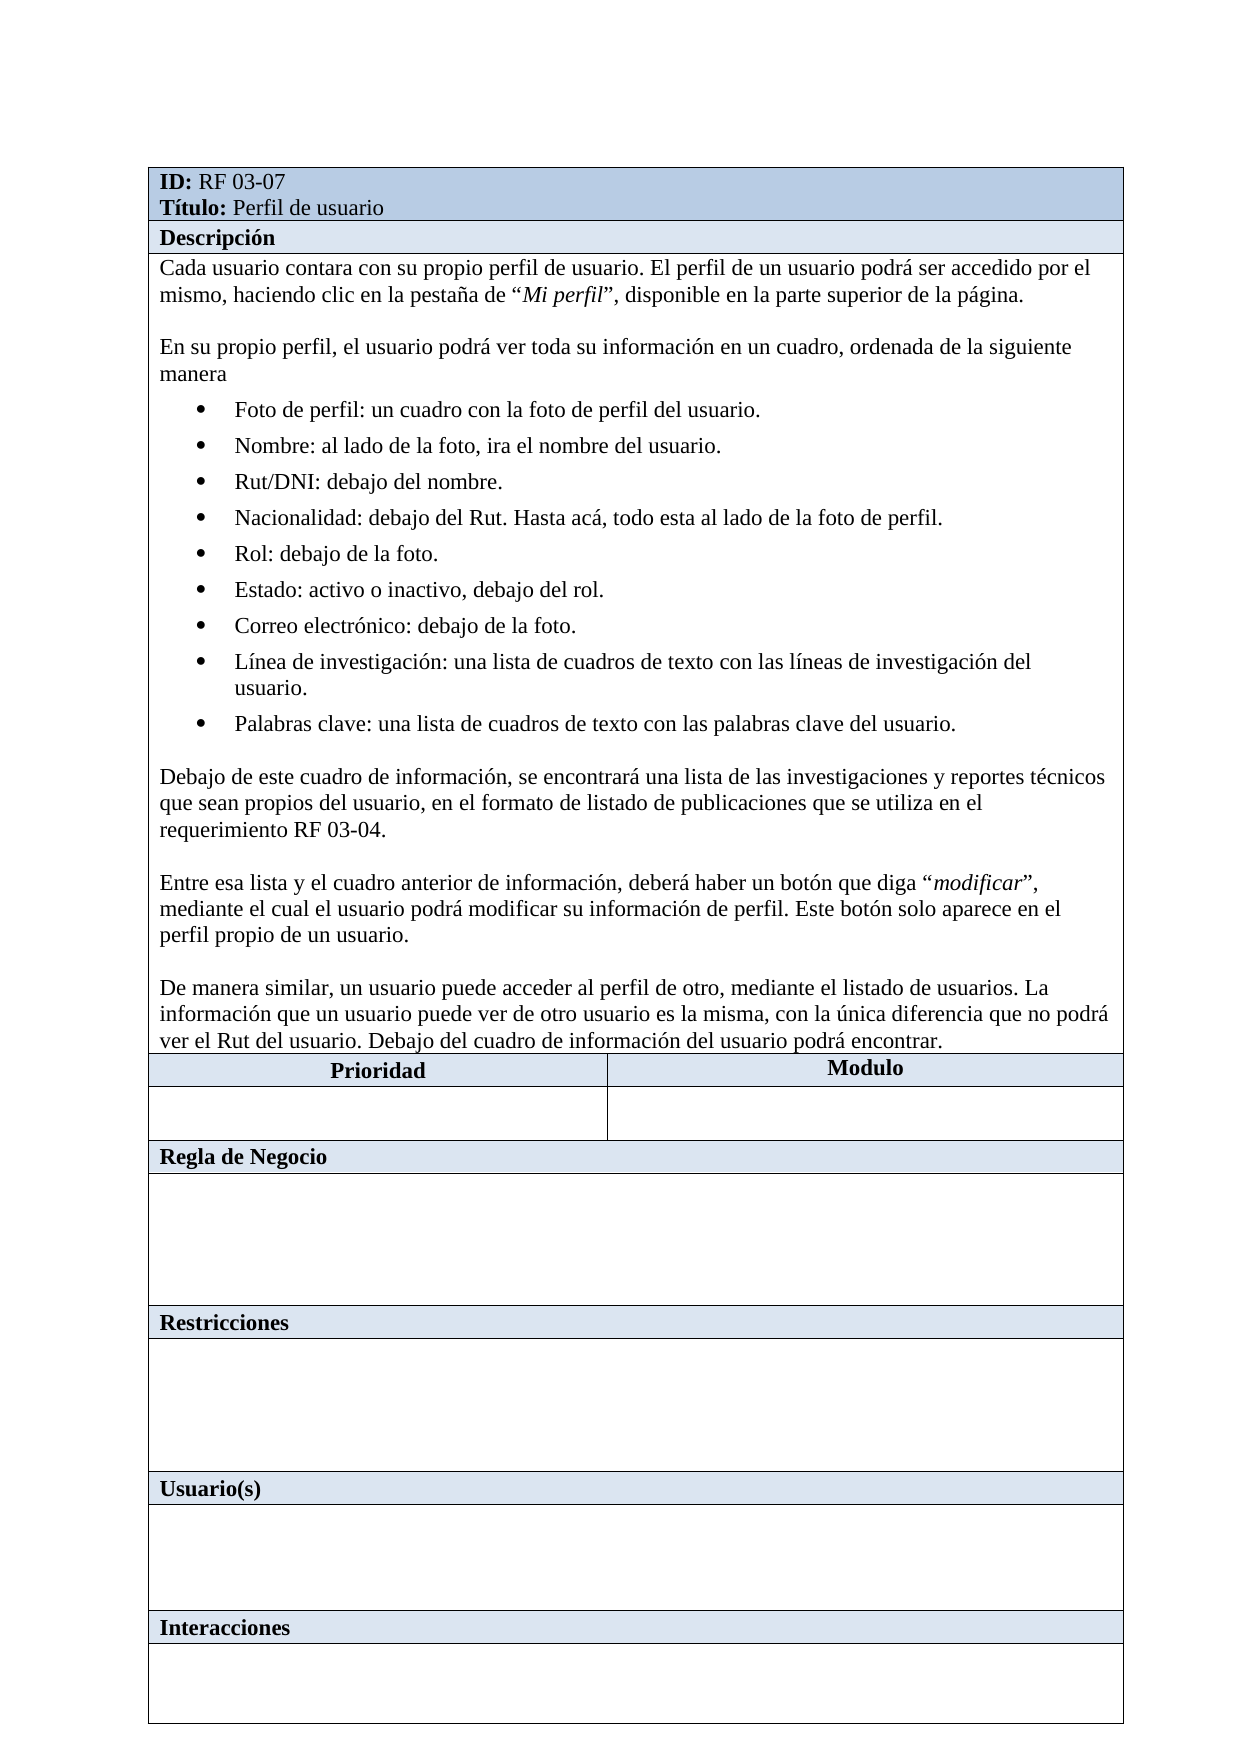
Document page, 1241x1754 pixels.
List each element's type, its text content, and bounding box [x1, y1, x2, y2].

table_cell Modulo [608, 1054, 1123, 1086]
table_cell [149, 1087, 607, 1139]
table_cell Usuario(s) [149, 1472, 1123, 1504]
table_header ID: RF 03-07 Título: Perfil de usuario [149, 168, 1123, 220]
table_cell [149, 1339, 1123, 1471]
table_cell [149, 1644, 1123, 1723]
table_cell Descripción [149, 221, 1123, 253]
table_cell Cada usuario contara con su propio perfil de usuario. El perfil de un usuario podrá ser accedido por el mismo, haciendo clic en la pestaña de “Mi perfil”, disponible en la parte superior de la página. En su propio perfil, el usuario podrá ver toda su información en un cuadro, ordenada de la siguiente manera Foto de perfil: un cuadro con la foto de perfil del usuario. Nombre: al lado de la foto, ira el nombre del usuario. Rut/DNI: debajo del nombre. Nacionalidad: debajo del Rut. Hasta acá, todo esta al lado de la foto de perfil. Rol: debajo de la foto. Estado: activo o inactivo, debajo del rol. Correo electrónico: debajo de la foto. Línea de investigación: una lista de cuadros de texto con las líneas de investigación del usuario. Palabras clave: una lista de cuadros de texto con las palabras clave del usuario. Debajo de este cuadro de información, se encontrará una lista de las investigaciones y reportes técnicos que sean propios del usuario, en el formato de listado de publicaciones que se utiliza en el requerimiento RF 03-04. Entre esa lista y el cuadro anterior de información, deberá haber un botón que diga “modificar”, mediante el cual el usuario podrá modificar su información de perfil. Este botón solo aparece en el perfil propio de un usuario. De manera similar, un usuario puede acceder al perfil de otro, mediante el listado de usuarios. La información que un usuario puede ver de otro usuario es la misma, con la única diferencia que no podrá ver el Rut del usuario. Debajo del cuadro de información del usuario podrá encontrar. [149, 254, 1123, 1053]
table_cell [608, 1087, 1123, 1139]
table_cell Prioridad [149, 1054, 607, 1086]
table_cell [149, 1505, 1123, 1610]
table_cell Interacciones [149, 1611, 1123, 1643]
table_cell Regla de Negocio [149, 1141, 1123, 1172]
table_cell [149, 1174, 1123, 1305]
table_cell Restricciones [149, 1306, 1123, 1338]
